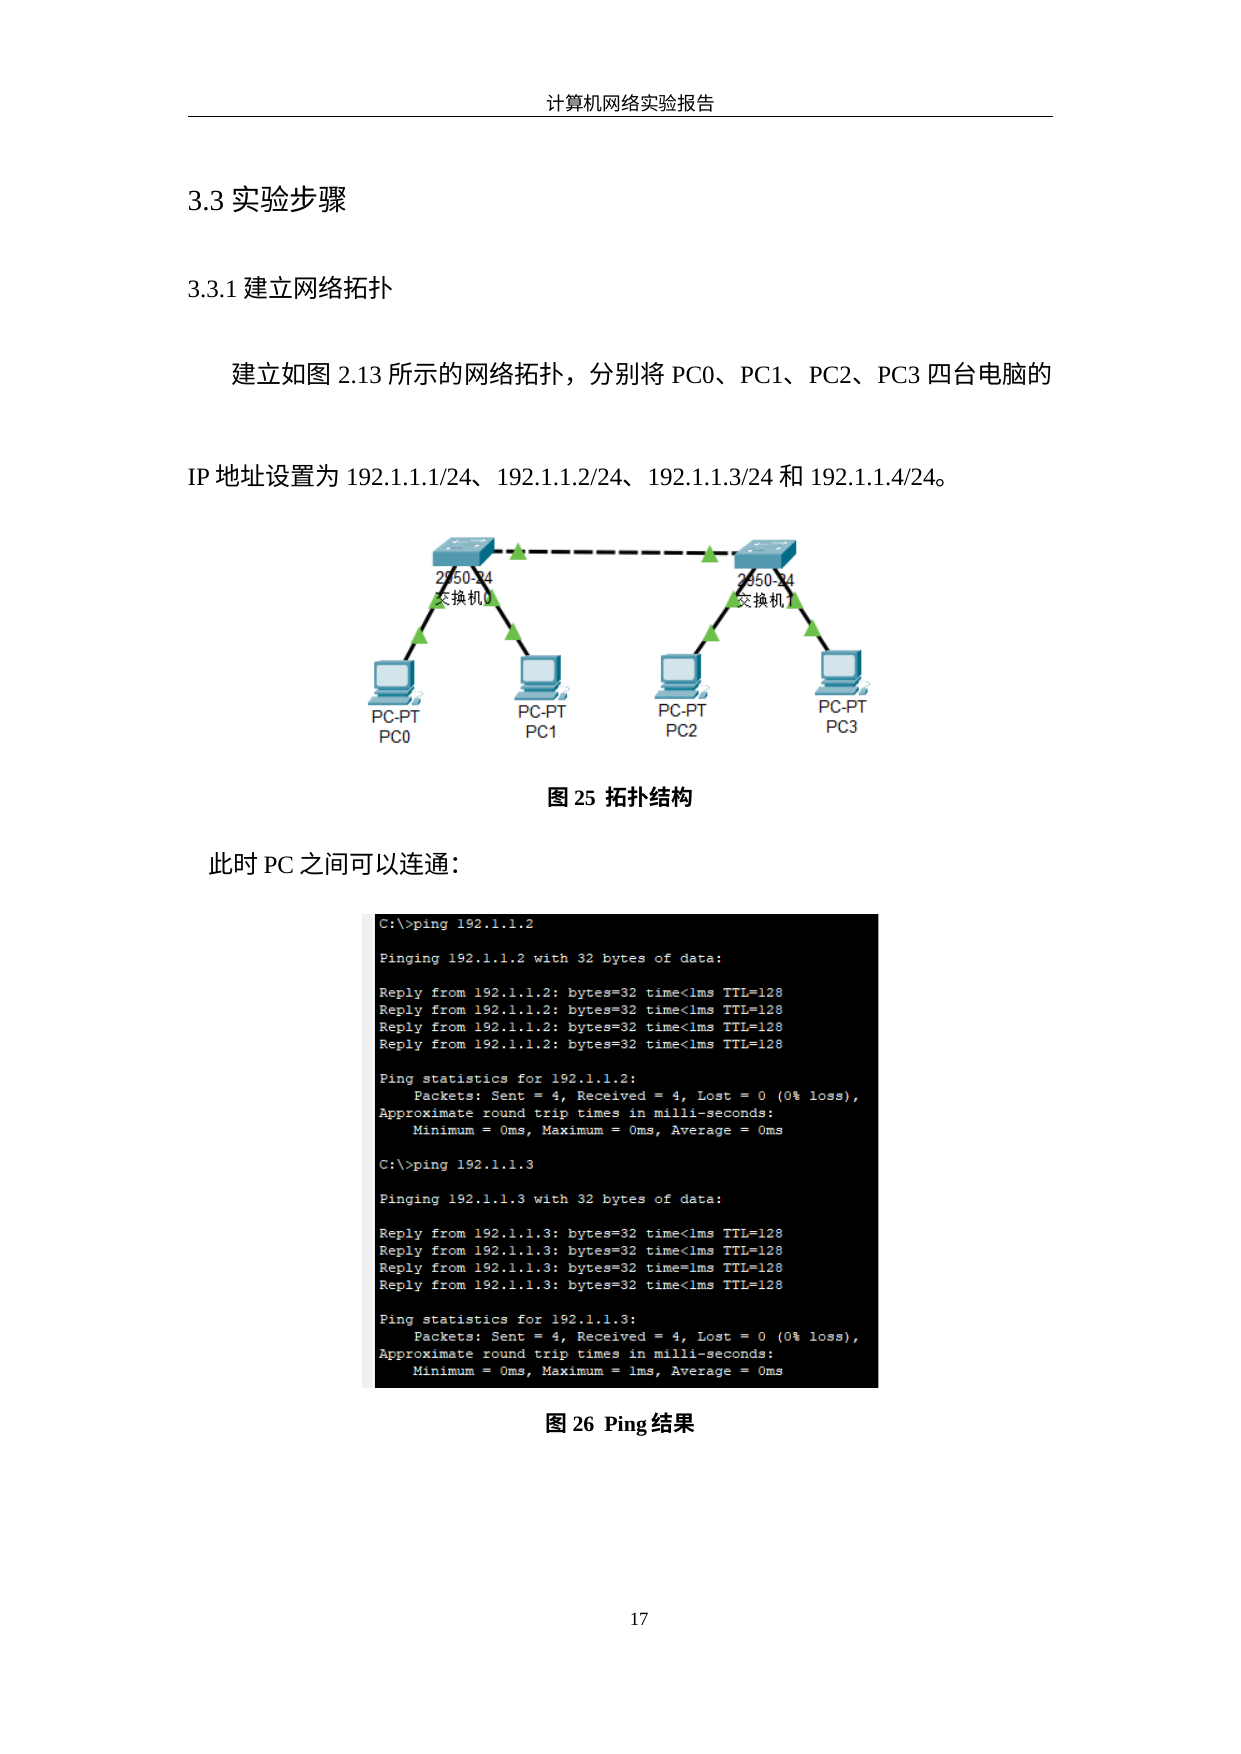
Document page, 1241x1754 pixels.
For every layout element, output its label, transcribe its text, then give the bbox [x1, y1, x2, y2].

subtitle 实验步骤 [187, 164, 1053, 232]
text 图 26 Ping结果 [187, 1404, 1053, 1438]
picture [362, 914, 879, 1388]
text 建立如图 2.13 所示的网络拓扑，分别将 PC0、PC1、PC2、PC3 四台电脑的 IP 地址设置为 192.1.1.1/24、192.1.1.2/24、192.1.1.3/24 和 192.1.1.4/24。 [187, 339, 1053, 509]
picture [361, 526, 879, 745]
subtitle 建立网络拓扑 [187, 253, 1053, 321]
text 此时PC之间可以连通： [187, 829, 1053, 897]
text 图 25 拓扑结构 [187, 779, 1053, 813]
